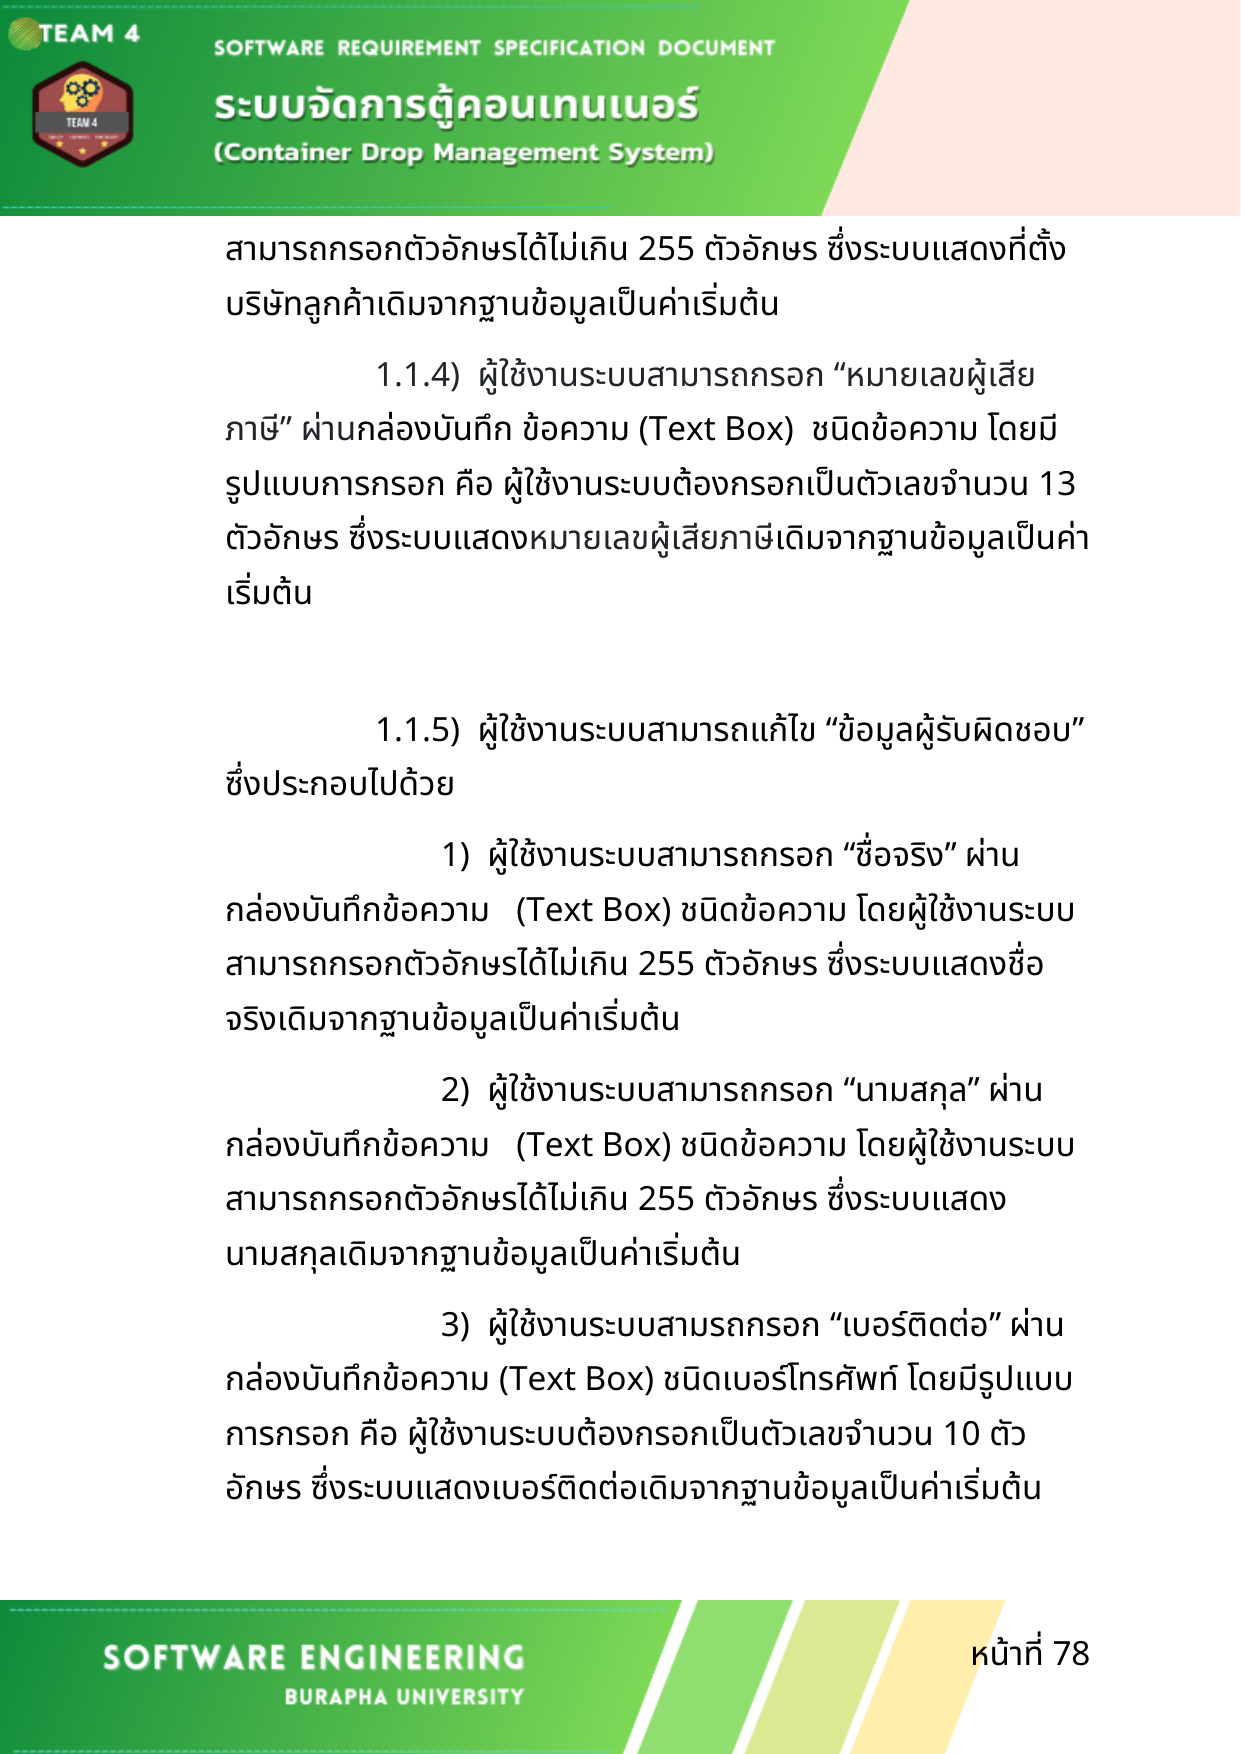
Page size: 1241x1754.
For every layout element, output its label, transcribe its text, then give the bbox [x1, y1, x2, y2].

text 1.1.4) ผู้ใช้งานระบบสามารถกรอก “หมายเลขผู้เสียภาษี” ผ่านกล่องบันทึก ข้อความ (Text Box) ชนิดข้อความ โดยมีรูปแบบการกรอก คือ ผู้ใช้งานระบบต้องกรอกเป็นตัวเลขจำนวน 13 ตัวอักษร ซึ่งระบบแสดงหมายเลขผู้เสียภาษีเดิมจากฐานข้อมูลเป็นค่าเริ่มต้น [225, 351, 1090, 619]
text 3) ผู้ใช้งานระบบสามรถกรอก “เบอร์ติดต่อ” ผ่านกล่องบันทึกข้อความ (Text Box) ชนิดเบอร์โทรศัพท์ โดยมีรูปแบบการกรอก คือ ผู้ใช้งานระบบต้องกรอกเป็นตัวเลขจำนวน 10 ตัวอักษร ซึ่งระบบแสดงเบอร์ติดต่อเดิมจากฐานข้อมูลเป็นค่าเริ่มต้น [225, 1301, 1090, 1515]
picture [0, 1600, 1241, 1754]
text 2) ผู้ใช้งานระบบสามารถกรอก “นามสกุล” ผ่านกล่องบันทึกข้อความ (Text Box) ชนิดข้อความ โดยผู้ใช้งานระบบสามารถกรอกตัวอักษรได้ไม่เกิน 255 ตัวอักษร ซึ่งระบบแสดงนามสกุลเดิมจากฐานข้อมูลเป็นค่าเริ่มต้น [225, 1066, 1090, 1280]
text 1) ผู้ใช้งานระบบสามารถกรอก “ชื่อจริง” ผ่านกล่องบันทึกข้อความ (Text Box) ชนิดข้อความ โดยผู้ใช้งานระบบสามารถกรอกตัวอักษรได้ไม่เกิน 255 ตัวอักษร ซึ่งระบบแสดงชื่อจริงเดิมจากฐานข้อมูลเป็นค่าเริ่มต้น [225, 831, 1090, 1045]
text 1.1.5) ผู้ใช้งานระบบสามารถแก้ไข “ข้อมูลผู้รับผิดชอบ” ซึ่งประกอบไปด้วย [225, 705, 1090, 810]
picture [0, 0, 1241, 216]
